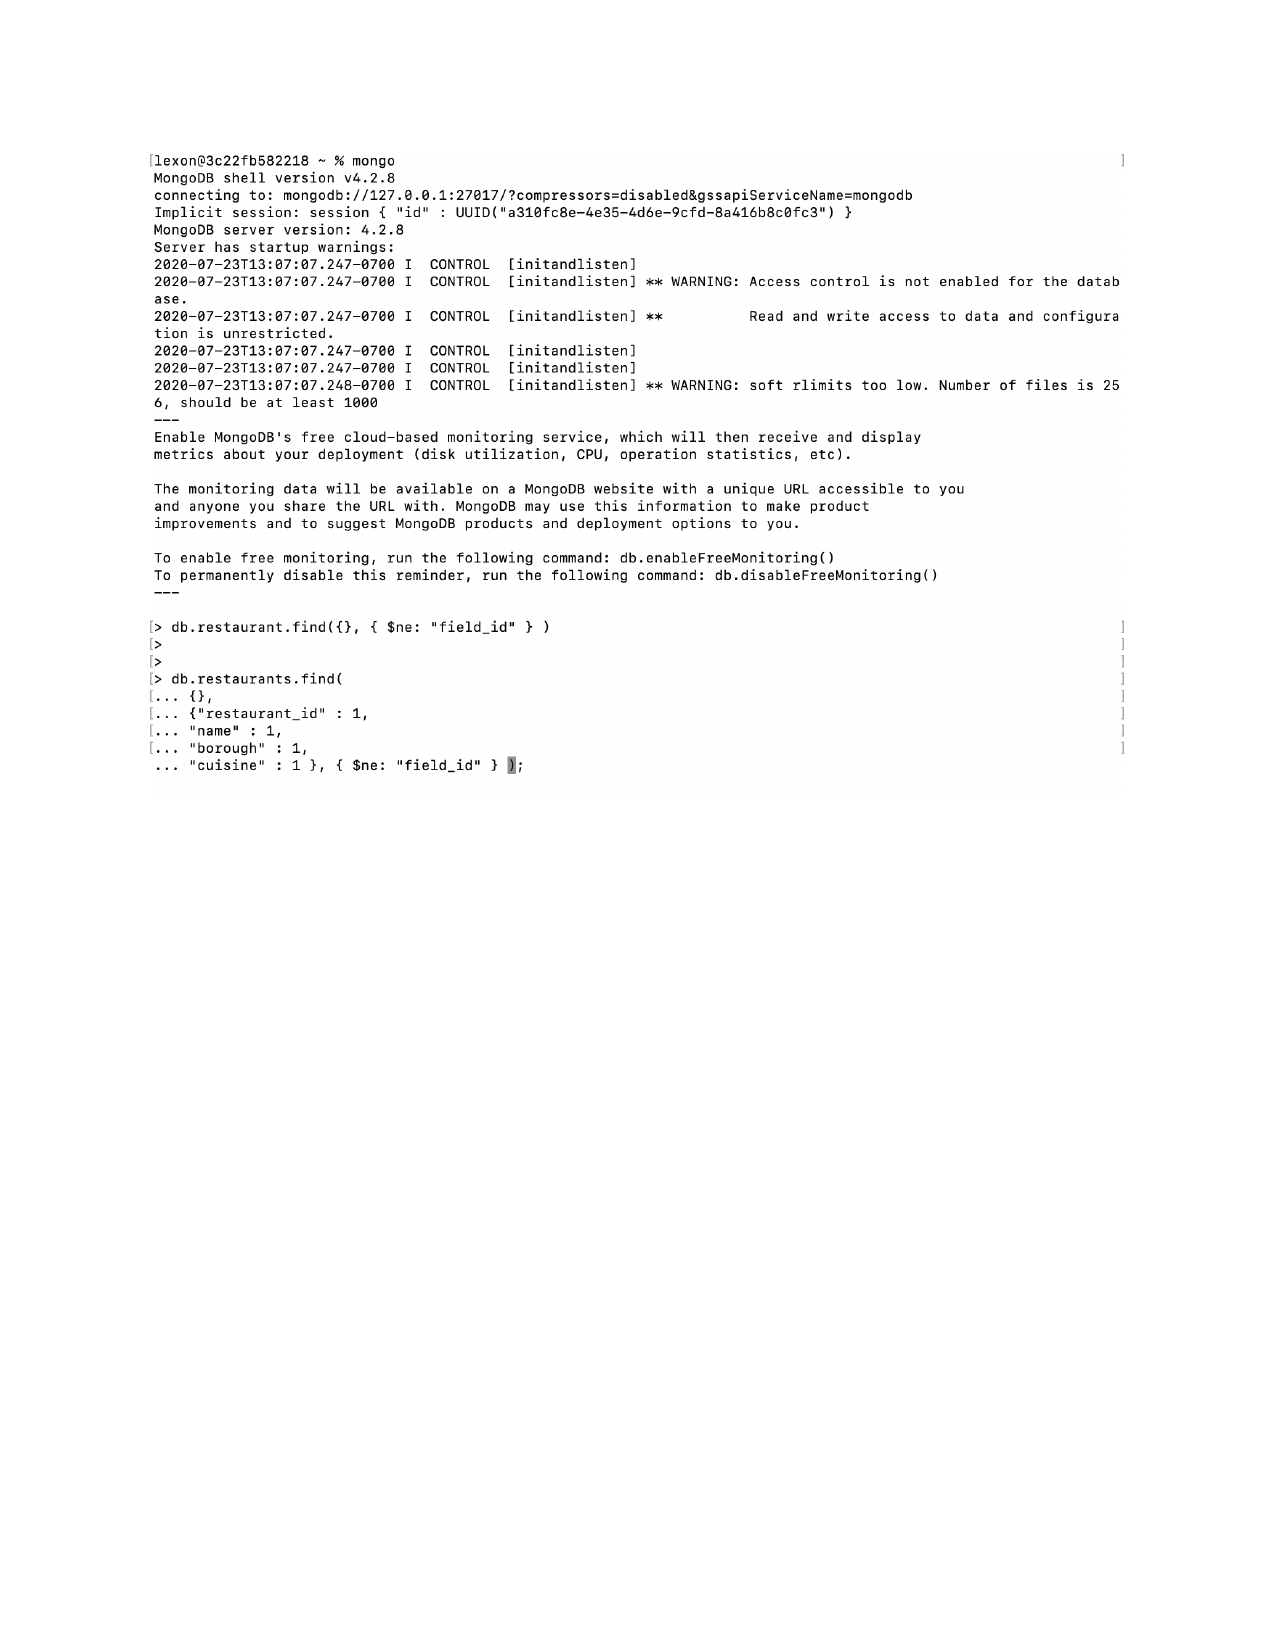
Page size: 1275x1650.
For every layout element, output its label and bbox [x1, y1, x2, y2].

picture [150, 150, 1125, 803]
